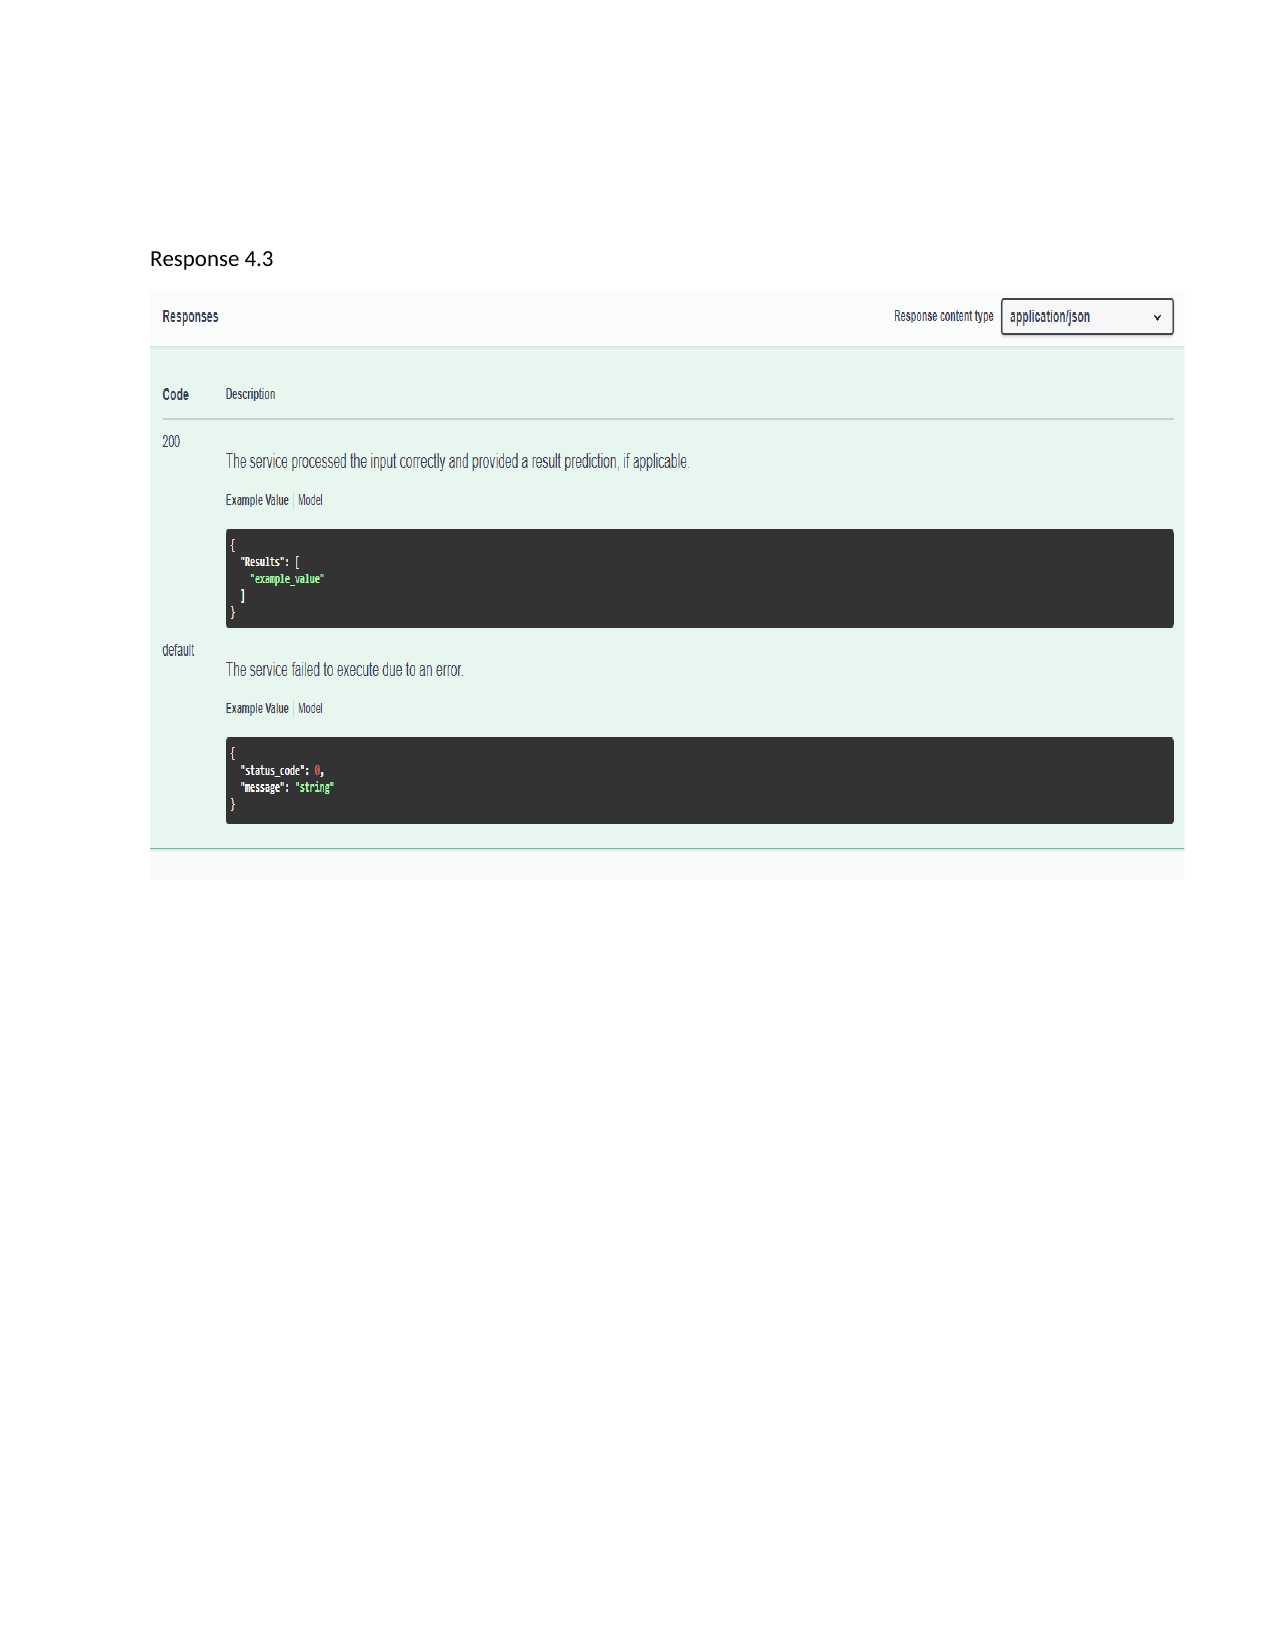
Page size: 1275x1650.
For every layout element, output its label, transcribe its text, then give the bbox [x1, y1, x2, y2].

text Response 4.3 [150, 244, 1125, 272]
picture [150, 290, 1185, 880]
